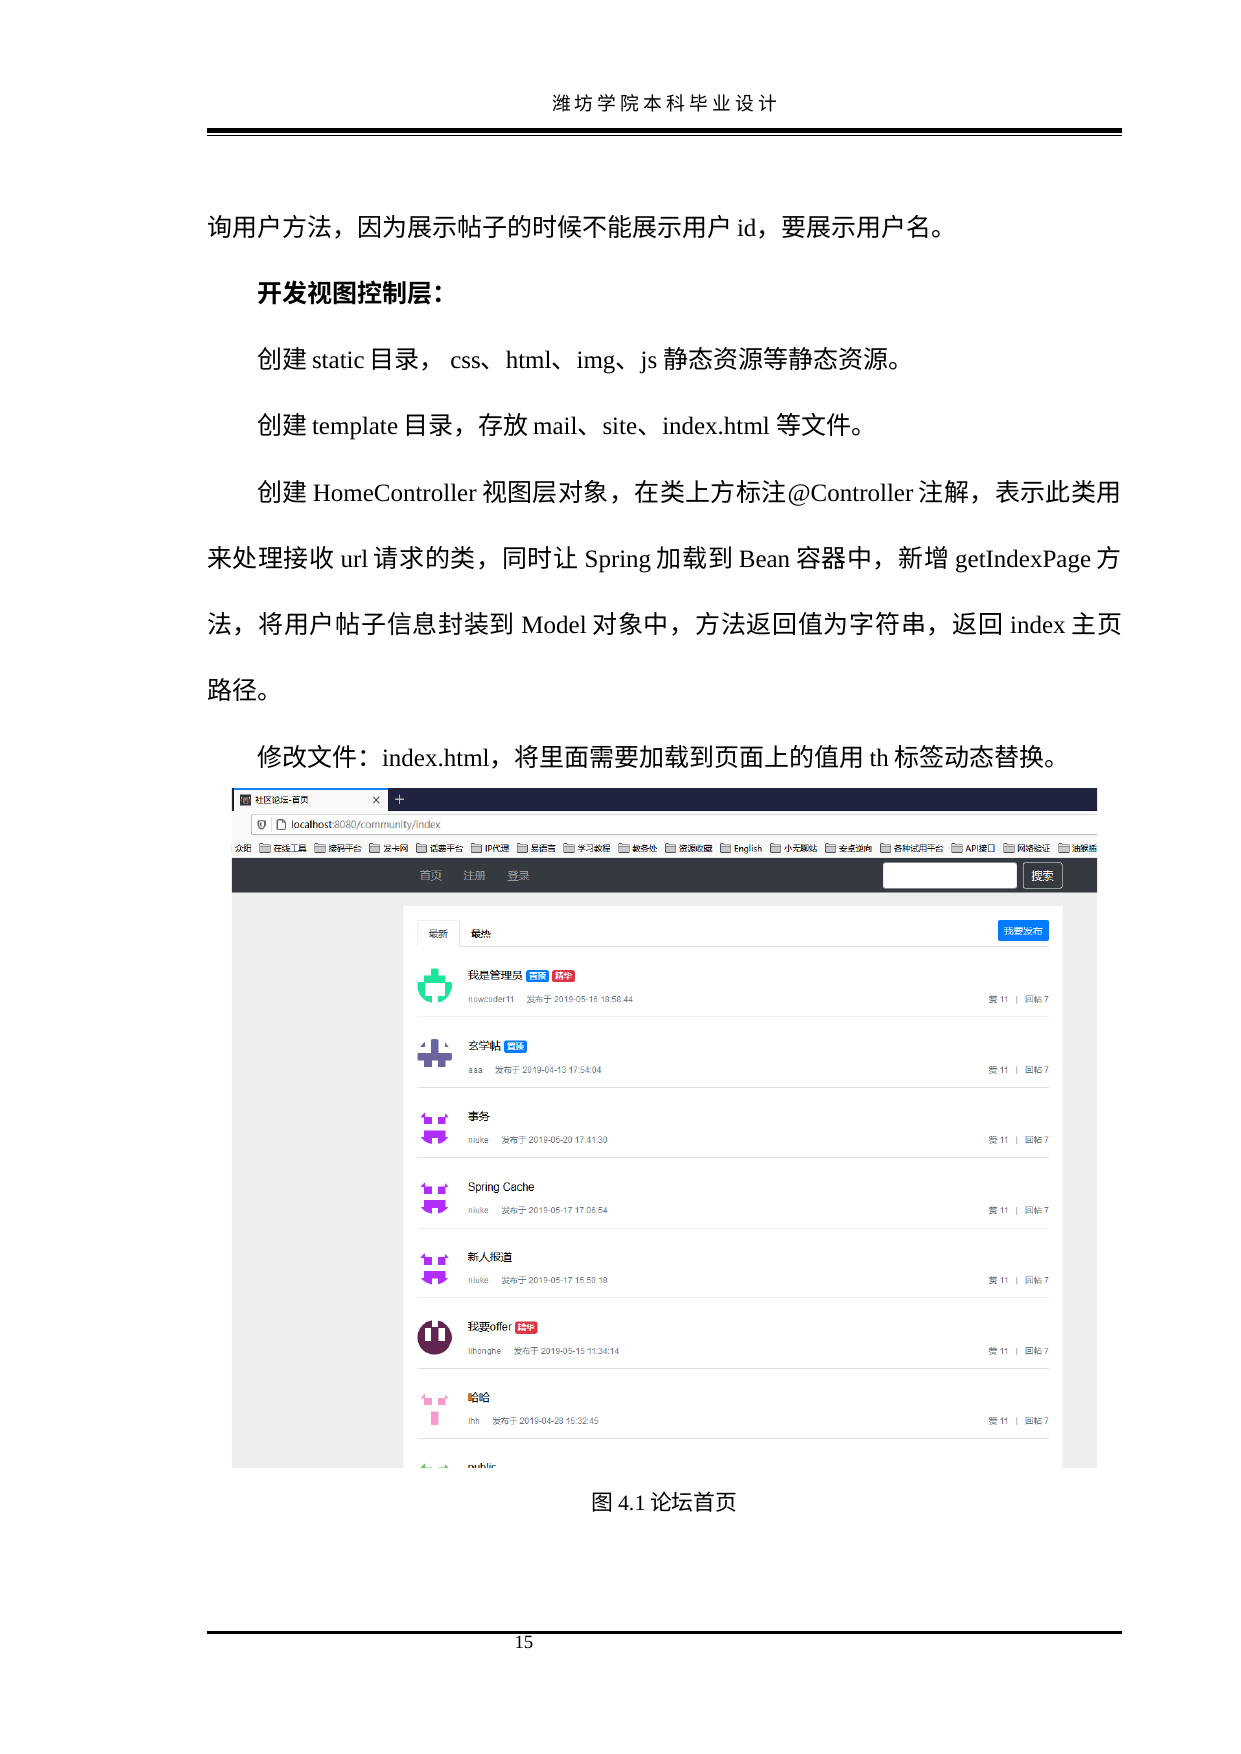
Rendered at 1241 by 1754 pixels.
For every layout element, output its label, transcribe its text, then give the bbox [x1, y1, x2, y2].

text 修改文件：index.html，将里面需要加载到页面上的值用th标签动态替换。 [207, 722, 1122, 788]
picture [231, 788, 1098, 1468]
text 图4.1论坛首页 [207, 1484, 1122, 1517]
text 创建HomeController视图层对象，在类上方标注@Controller注解，表示此类用来处理接收url请求的类，同时让Spring加载到Bean容器中，新增getIndexPage方法，将用户帖子信息封装到Model对象中，方法返回值为字符串，返回index主页路径。 [207, 457, 1122, 722]
text 创建static目录， css、html、img、js 静态资源等静态资源。 [207, 324, 1122, 391]
text 开发视图控制层： [207, 258, 1122, 324]
text 创建template目录，存放mail、site、index.html 等文件。 [207, 391, 1122, 457]
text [207, 192, 1122, 258]
